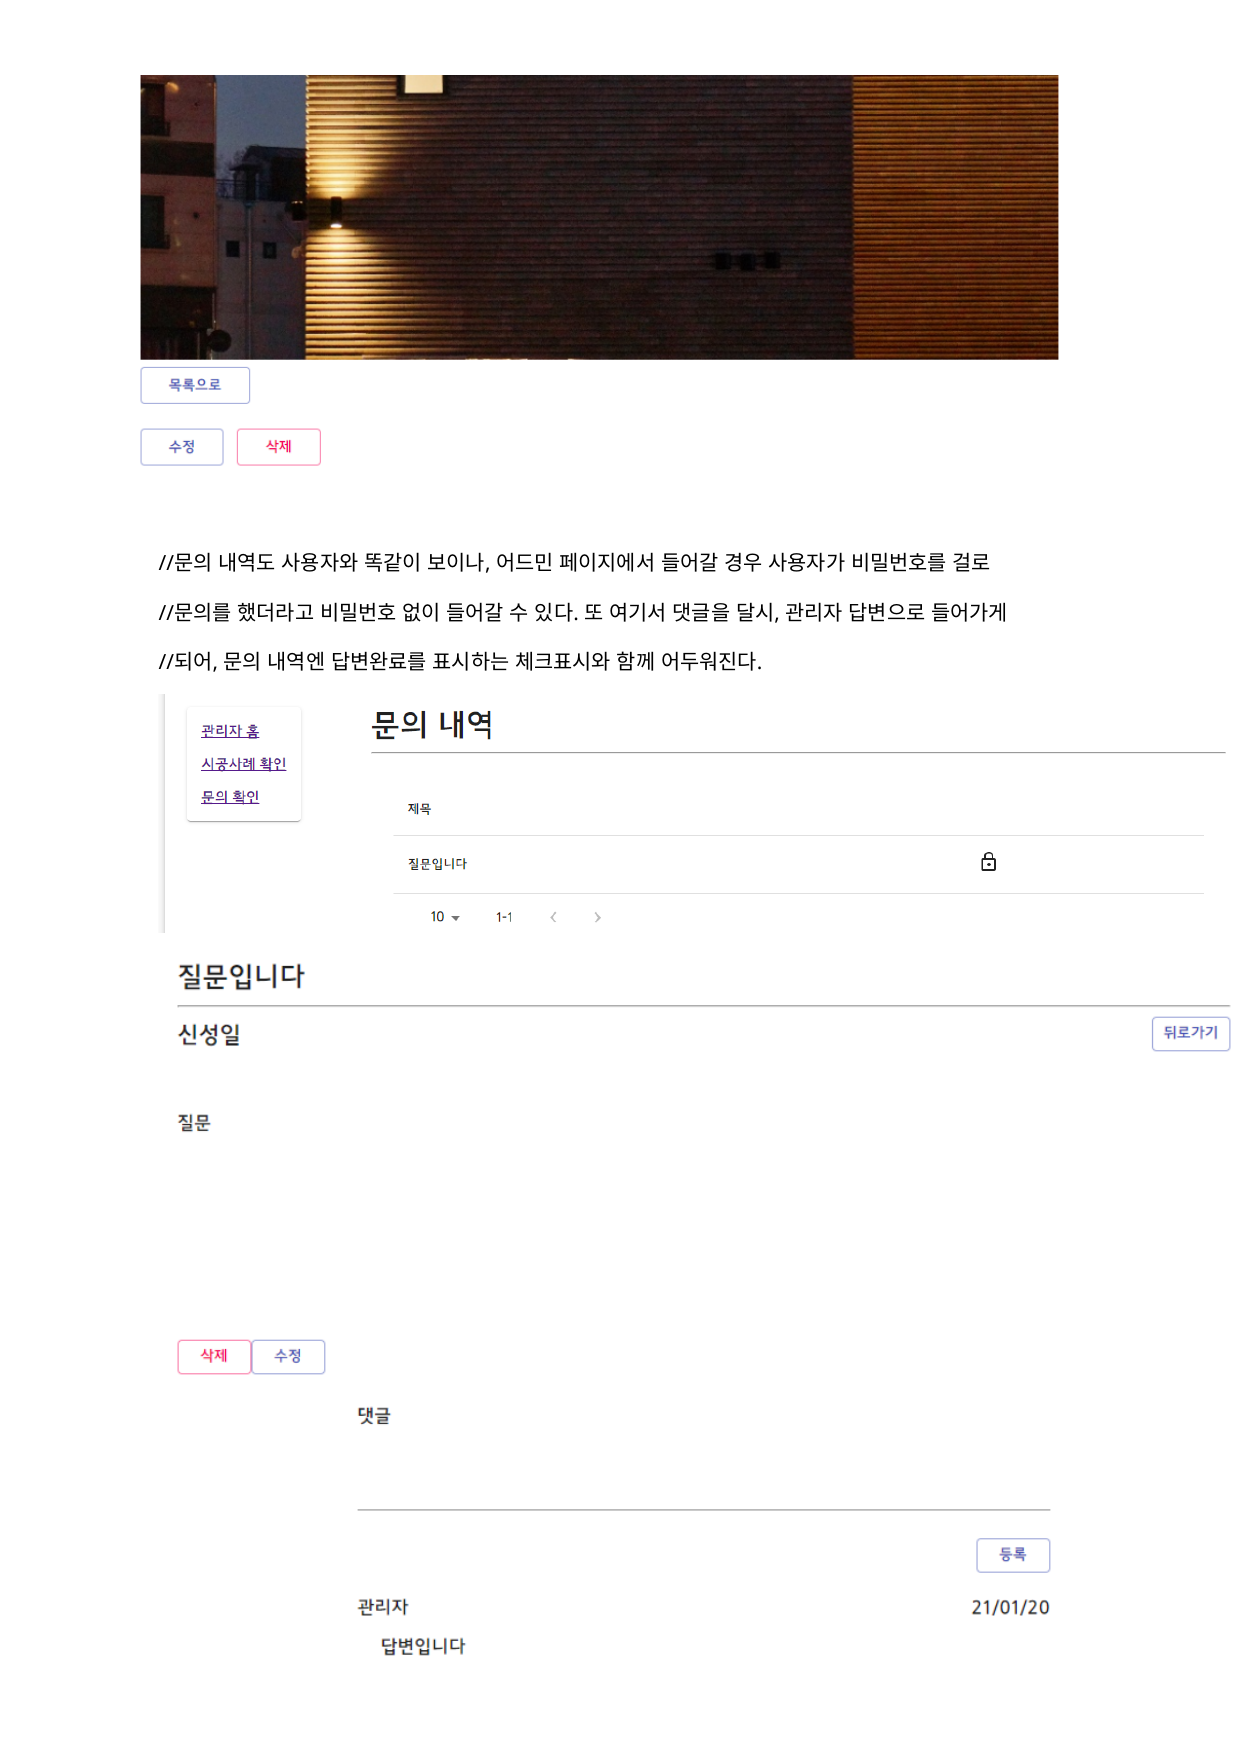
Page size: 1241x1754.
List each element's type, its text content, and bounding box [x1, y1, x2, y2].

text //문의를 했더라고 비밀번호 없이 들어갈 수 있다. 또 여기서 댓글을 달시, 관리자 답변으로 들어가게 [158, 596, 1165, 626]
picture [158, 694, 1241, 933]
picture [75, 75, 1166, 481]
text //되어, 문의 내역엔 답변완료를 표시하는 체크표시와 함께 어두워진다. [158, 645, 1165, 676]
picture [158, 951, 1241, 1664]
text //문의 내역도 사용자와 똑같이 보이나, 어드민 페이지에서 들어갈 경우 사용자가 비밀번호를 걸로 [75, 547, 1165, 577]
